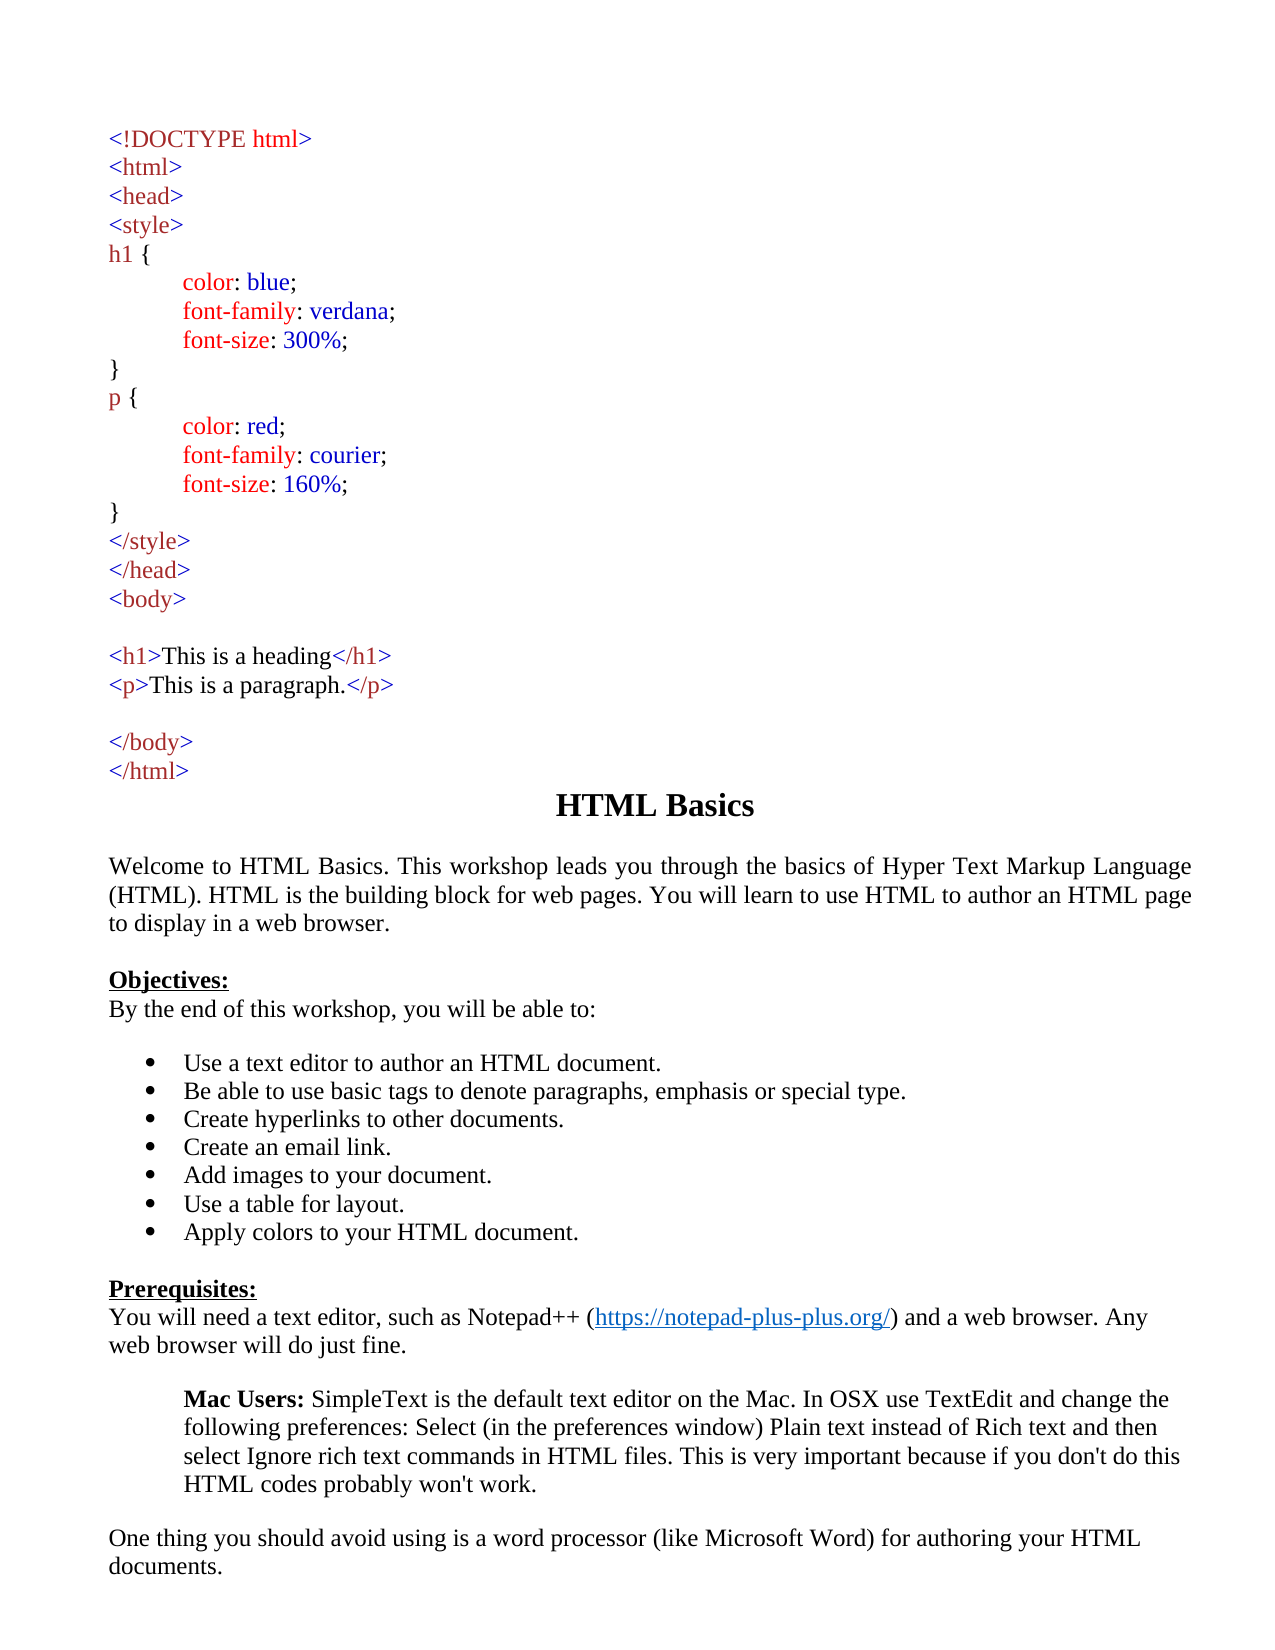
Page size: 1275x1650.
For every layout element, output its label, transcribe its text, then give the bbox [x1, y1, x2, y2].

list Use a text editor to author an HTML document. [146, 1048, 1200, 1076]
list Create an email link. [146, 1133, 1200, 1161]
list Use a table for layout. [146, 1190, 1200, 1218]
text <!DOCTYPE html> <html> <head> <style> h1 { color: blue; font-family: verdana; font-size: 300%; } p { color: red; font-family: courier; font-size: 160%; } </style> </head> <body> <h1>This is a heading</h1> <p>This is a paragraph.</p> </body> </html> [108, 124, 1200, 785]
text HTML Basics [108, 785, 1202, 823]
list Add images to your document. [146, 1161, 1200, 1189]
list Apply colors to your HTML document. [146, 1218, 1200, 1246]
text By the end of this workshop, you will be able to: [108, 994, 1200, 1022]
text One thing you should avoid using is a word processor (like Microsoft Word) for authoring your HTML documents. [108, 1523, 1167, 1580]
list Create hyperlinks to other documents. [146, 1105, 1200, 1133]
list Be able to use basic tags to denote paragraphs, emphasis or special type. [146, 1077, 1200, 1105]
text Prerequisites: [108, 1274, 1200, 1303]
text Objectives: [108, 965, 1200, 994]
text Welcome to HTML Basics. This workshop leads you through the basics of Hyper Text Markup Language (HTML). HTML is the building block for web pages. You will learn to use HTML to author an HTML page to display in a web browser. [108, 852, 1194, 937]
text Mac Users: SimpleText is the default text editor on the Mac. In OSX use TextEdit and change the following preferences: Select (in the preferences window) Plain text instead of Rich text and then select Ignore rich text commands in HTML files. This is very important because if you don't do this HTML codes probably won't work. [183, 1385, 1200, 1498]
text You will need a text editor, such as Notepad++ (https://notepad-plus-plus.org/) and a web browser. Any web browser will do just fine. [108, 1303, 1150, 1359]
